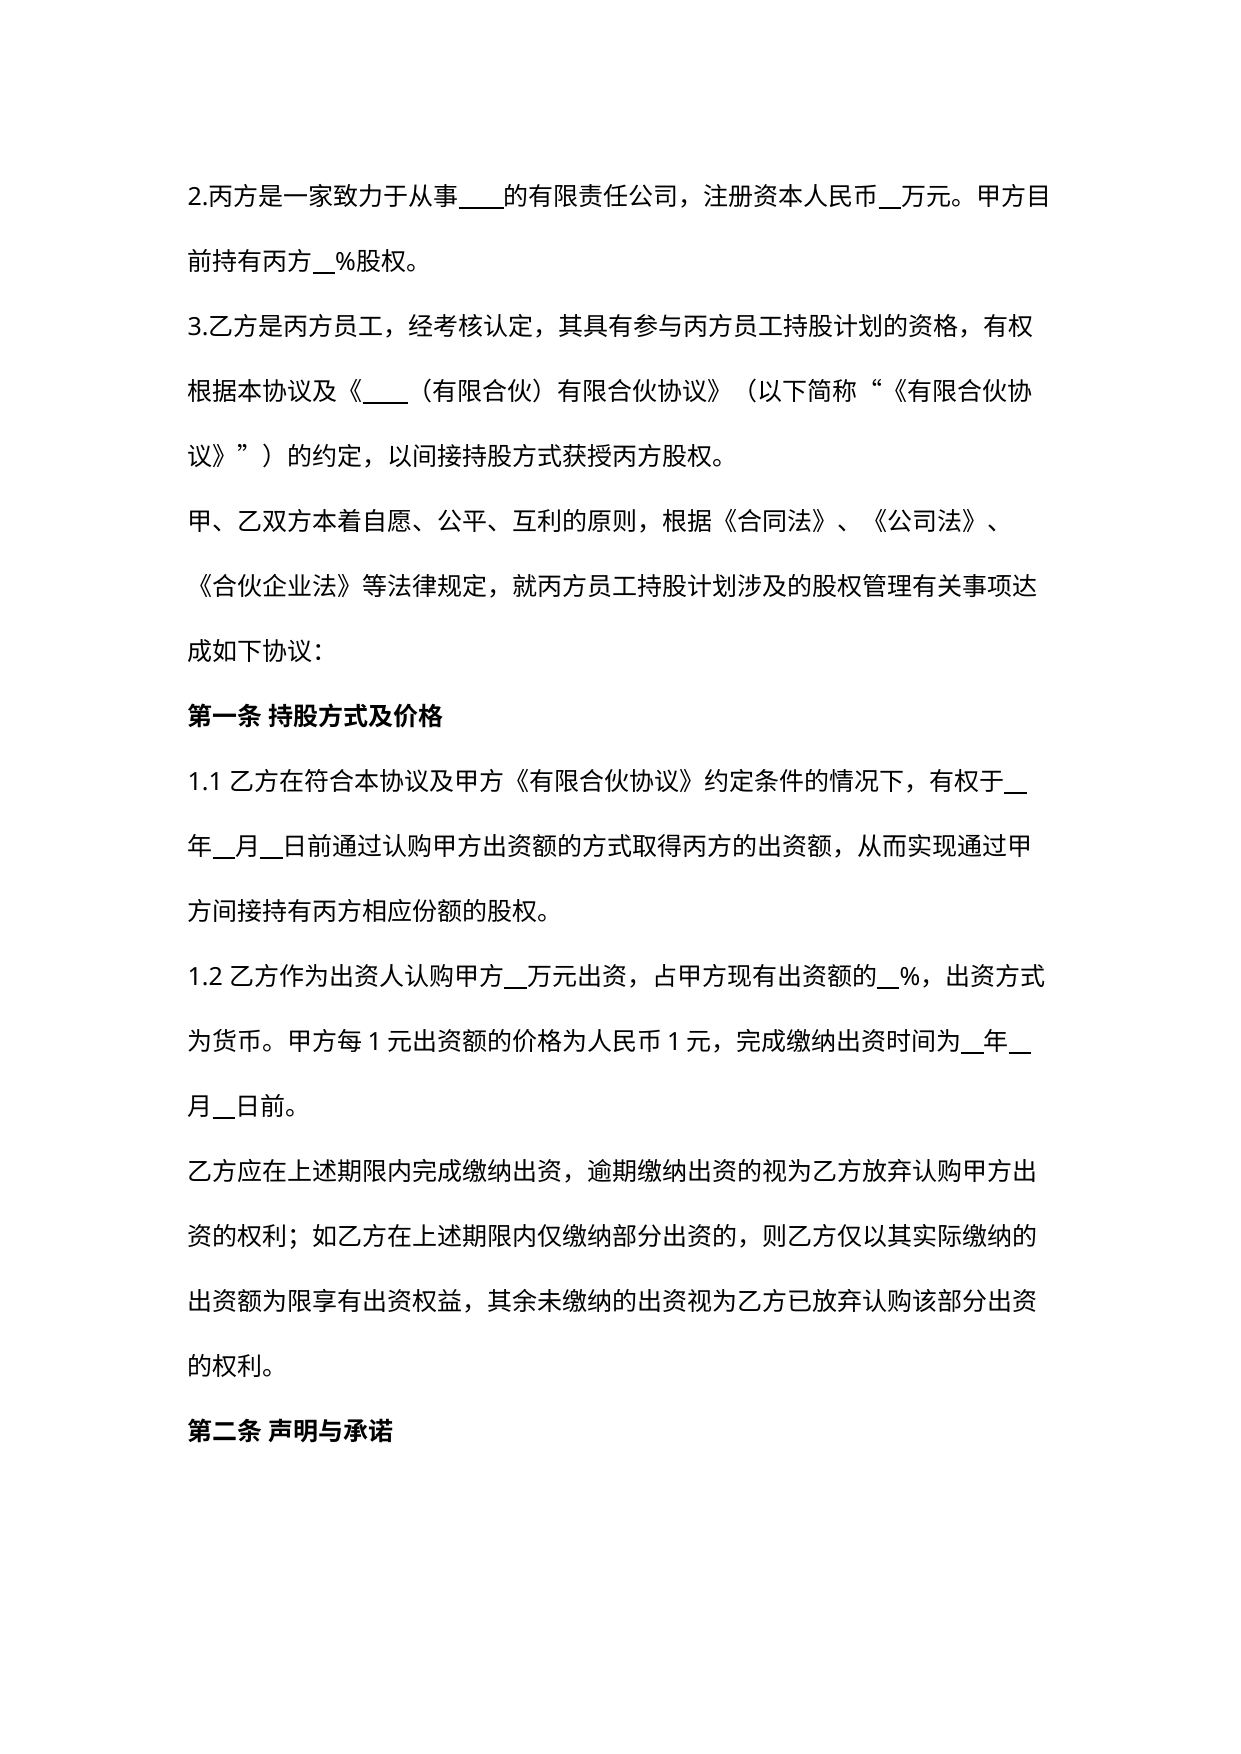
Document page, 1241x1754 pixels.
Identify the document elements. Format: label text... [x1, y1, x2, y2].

text 甲、乙双方本着自愿、公平、互利的原则，根据《合同法》、《公司法》、《合伙企业法》等法律规定，就丙方员工持股计划涉及的股权管理有关事项达成如下协议： [187, 487, 1053, 682]
text 1.1 乙方在符合本协议及甲方《有限合伙协议》约定条件的情况下，有权于 年 月 日前通过认购甲方出资额的方式取得丙方的出资额，从而实现通过甲方间接持有丙方相应份额的股权。 [187, 747, 1053, 942]
text 1.2 乙方作为出资人认购甲方 万元出资，占甲方现有出资额的 %，出资方式为货币。甲方每1元出资额的价格为人民币1元，完成缴纳出资时间为 年 月 日前。 [187, 942, 1053, 1137]
subtitle 第一条 持股方式及价格 [187, 682, 1053, 747]
text 乙方应在上述期限内完成缴纳出资，逾期缴纳出资的视为乙方放弃认购甲方出资的权利；如乙方在上述期限内仅缴纳部分出资的，则乙方仅以其实际缴纳的出资额为限享有出资权益，其余未缴纳的出资视为乙方已放弃认购该部分出资的权利。 [187, 1137, 1053, 1397]
text 3.乙方是丙方员工，经考核认定，其具有参与丙方员工持股计划的资格，有权根据本协议及《 （有限合伙）有限合伙协议》（以下简称“《有限合伙协议》”）的约定，以间接持股方式获授丙方股权。 [187, 292, 1053, 487]
subtitle 第二条 声明与承诺 [187, 1397, 1053, 1462]
text 2.丙方是一家致力于从事 的有限责任公司，注册资本人民币 万元。甲方目前持有丙方 %股权。 [187, 162, 1053, 292]
